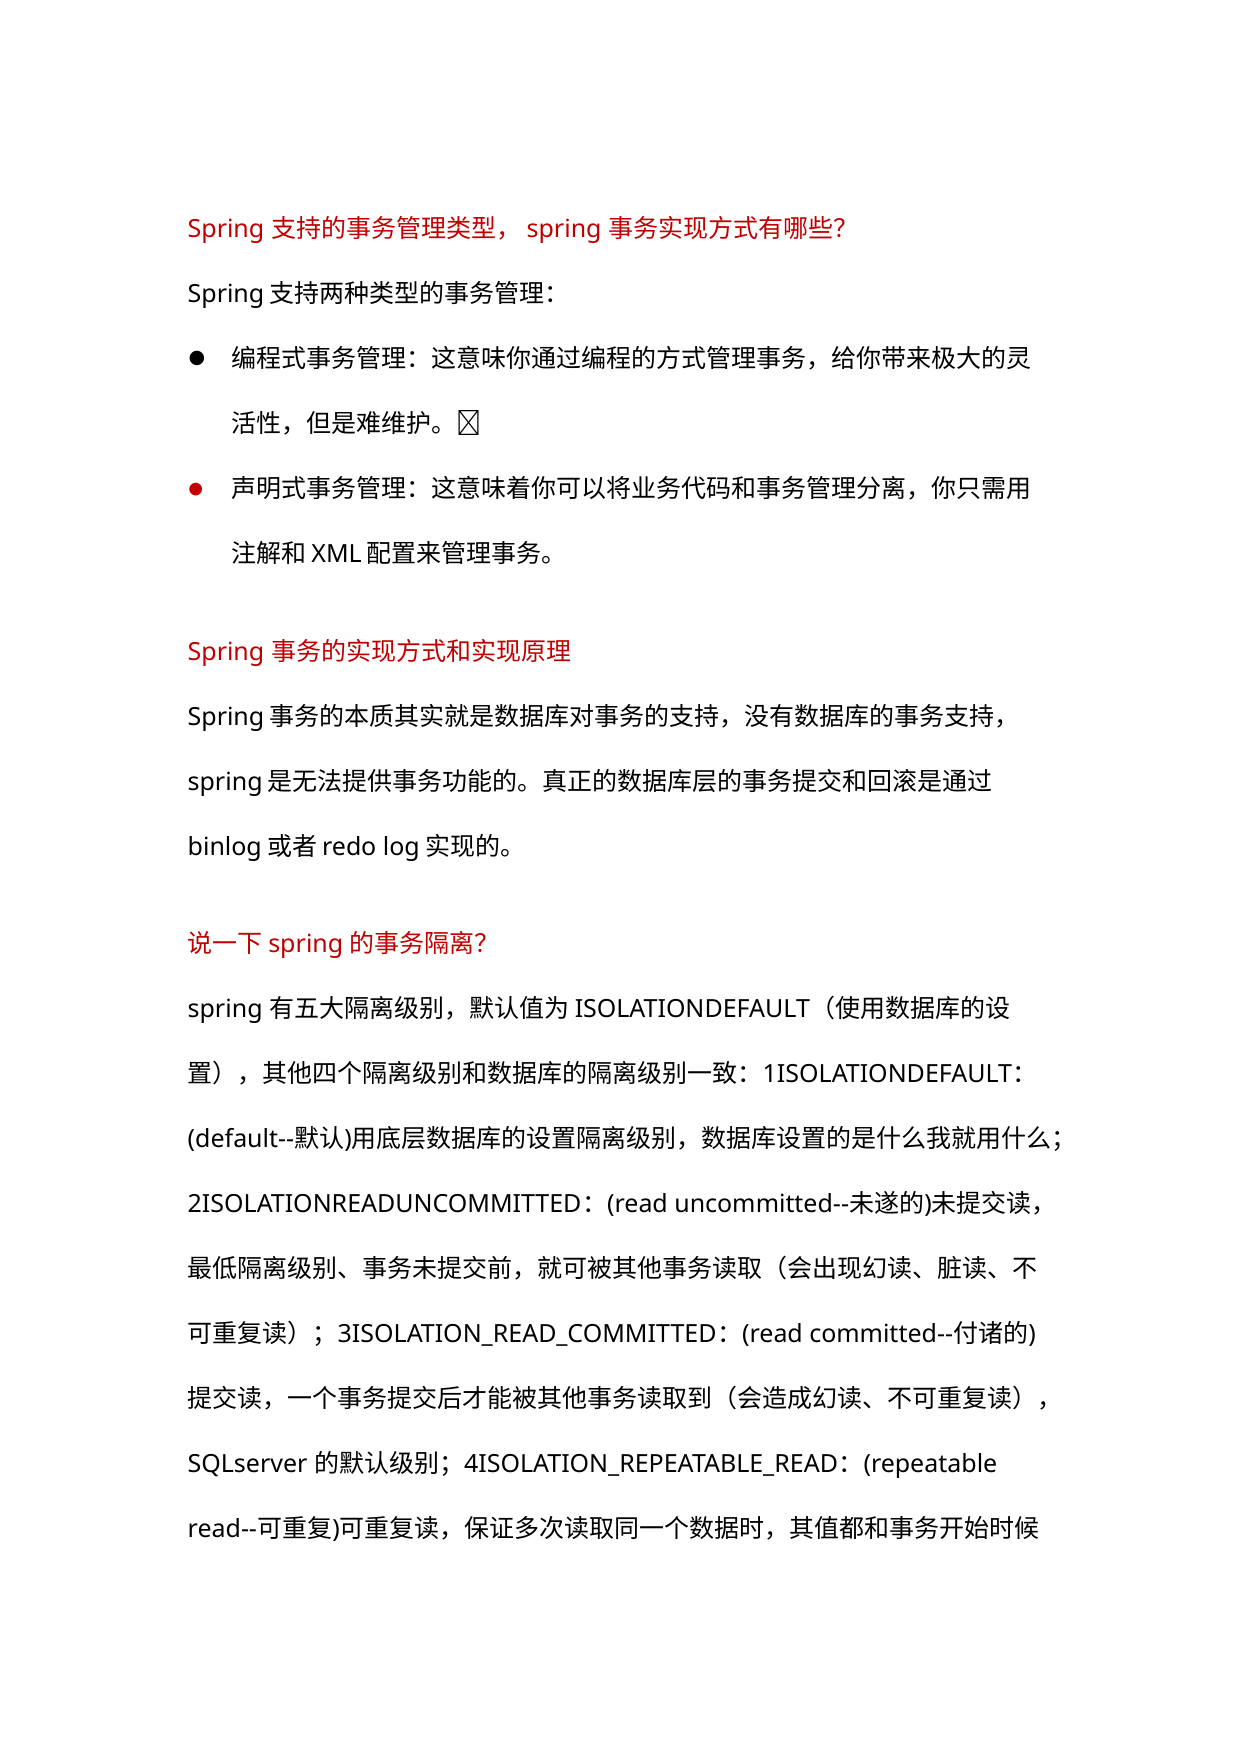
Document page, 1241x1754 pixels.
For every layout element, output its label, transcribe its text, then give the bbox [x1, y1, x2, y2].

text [187, 974, 1053, 1559]
list 编程式事务管理：这意味你通过编程的方式管理事务，给你带来极大的灵活性，但是难维护。 [187, 324, 1053, 454]
text Spring事务的本质其实就是数据库对事务的支持，没有数据库的事务支持，spring是无法提供事务功能的。真正的数据库层的事务提交和回滚是通过binlog或者redo log实现的。 [187, 682, 1053, 877]
list 声明式事务管理：这意味着你可以将业务代码和事务管理分离，你只需用注解和XML配置来管理事务。 [187, 454, 1053, 584]
text Spring 支持的事务管理类型， spring 事务实现方式有哪些？ [187, 194, 1053, 259]
text Spring支持两种类型的事务管理： [187, 259, 1053, 324]
text 说一下 spring 的事务隔离？ [187, 909, 1053, 974]
text Spring 事务的实现方式和实现原理 [187, 617, 1053, 682]
